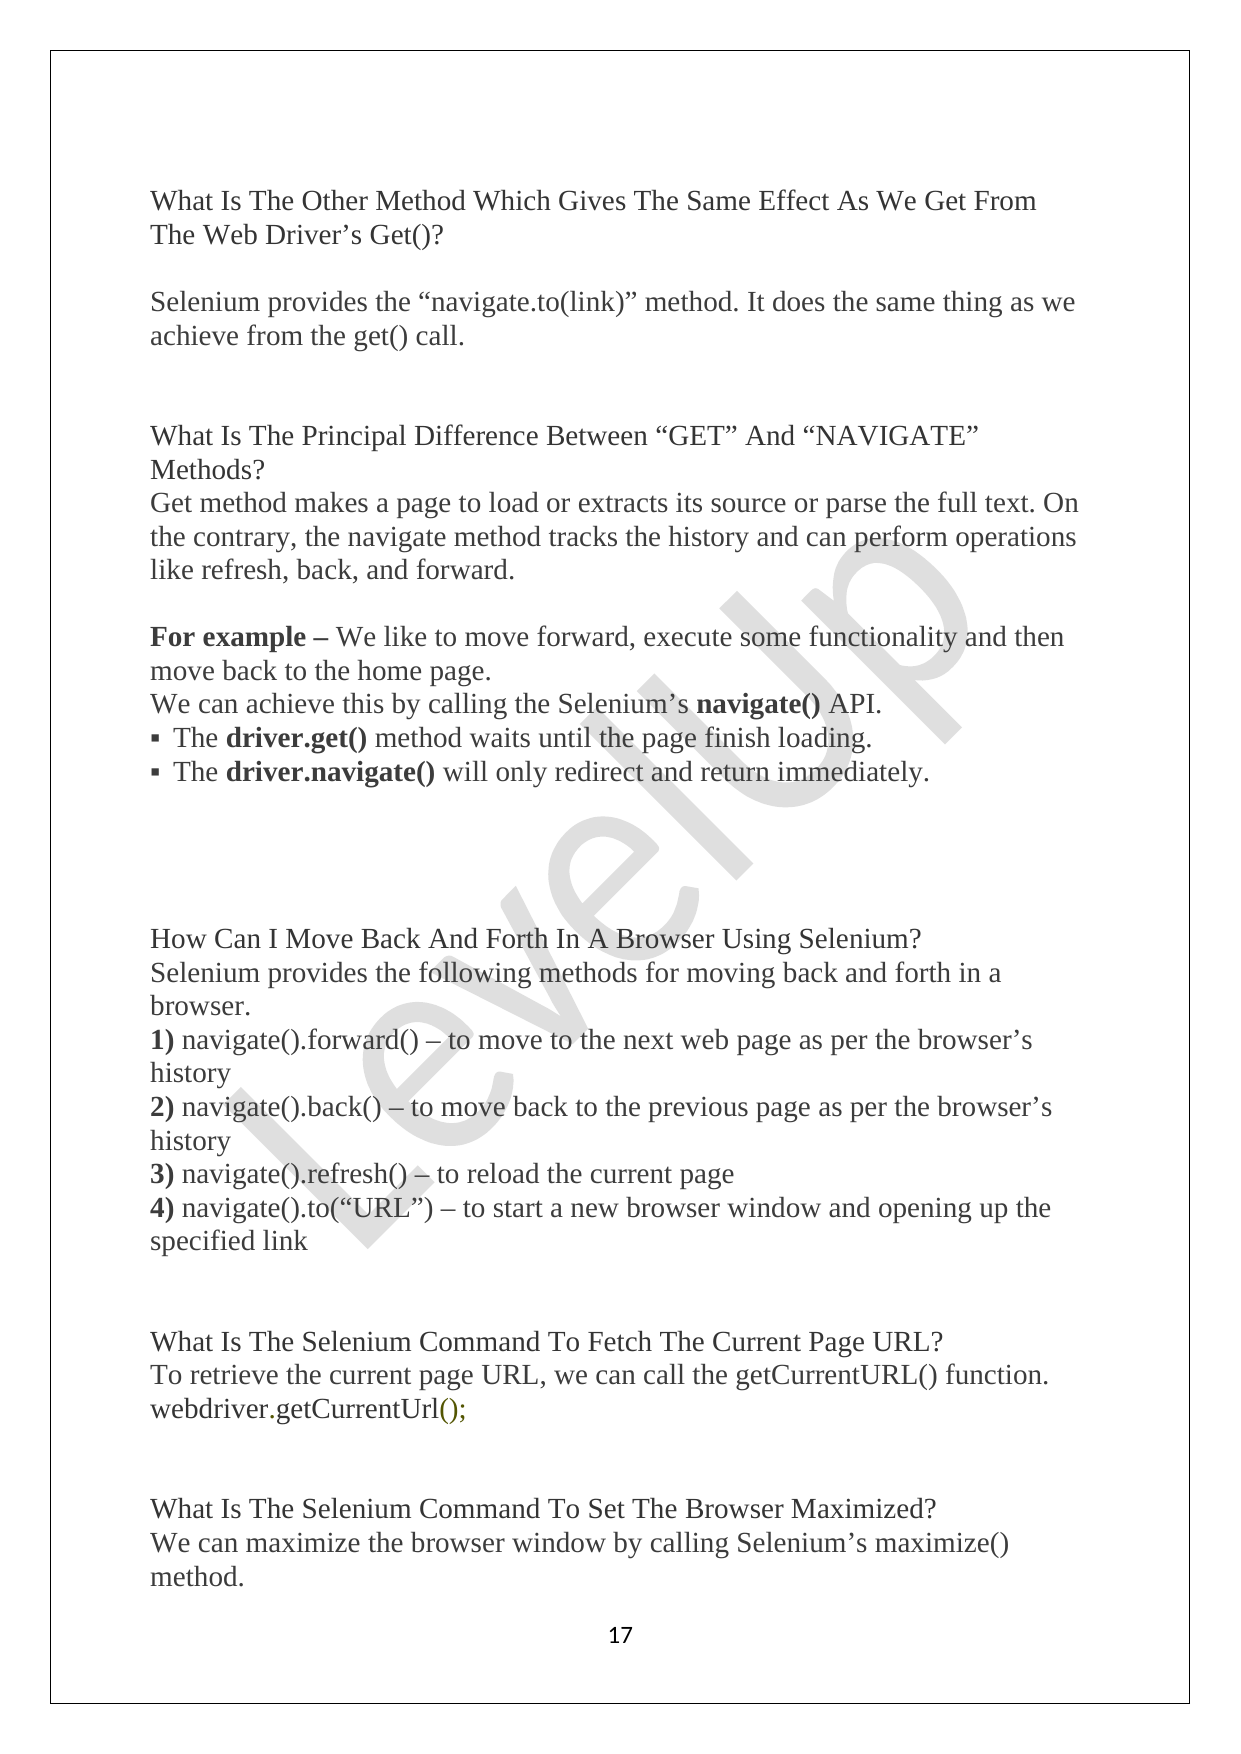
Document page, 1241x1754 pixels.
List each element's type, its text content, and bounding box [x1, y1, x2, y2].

text We can achieve this by calling the Selenium’s navigate() API. [150, 687, 1090, 720]
text webdriver.getCurrentUrl(); [150, 1391, 1090, 1424]
text Get method makes a page to load or extracts its source or parse the full text. On the contrary, the navigate method tracks the history and can perform operations like refresh, back, and forward. [150, 485, 1090, 586]
text What Is The Principal Difference Between “GET” And “NAVIGATE” Methods? [150, 418, 1090, 485]
text What Is The Selenium Command To Fetch The Current Page URL? [150, 1324, 1090, 1357]
list The driver.get() method waits until the page finish loading. [150, 720, 1090, 754]
list The driver.navigate() will only redirect and return immediately. [150, 754, 1090, 787]
text To retrieve the current page URL, we can call the getCurrentURL() function. [150, 1357, 1090, 1391]
text 3) navigate().refresh() – to reload the current page [150, 1156, 1090, 1190]
text We can maximize the browser window by calling Selenium’s maximize() method. [150, 1525, 1090, 1592]
text For example – We like to move forward, execute some functionality and then move back to the home page. [150, 619, 1090, 687]
text Selenium provides the following methods for moving back and forth in a browser. [150, 955, 1090, 1022]
text 2) navigate().back() – to move back to the previous page as per the browser’s history [150, 1089, 1090, 1156]
text How Can I Move Back And Forth In A Browser Using Selenium? [150, 921, 1090, 955]
text Selenium provides the “navigate.to(link)” method. It does the same thing as we achieve from the get() call. [150, 284, 1090, 351]
text What Is The Other Method Which Gives The Same Effect As We Get From The Web Driver’s Get()? [150, 183, 1090, 251]
text What Is The Selenium Command To Set The Browser Maximized? [150, 1492, 1090, 1525]
text 4) navigate().to(“URL”) – to start a new browser window and opening up the specified link [150, 1190, 1090, 1257]
text 1) navigate().forward() – to move to the next web page as per the browser’s history [150, 1022, 1090, 1089]
